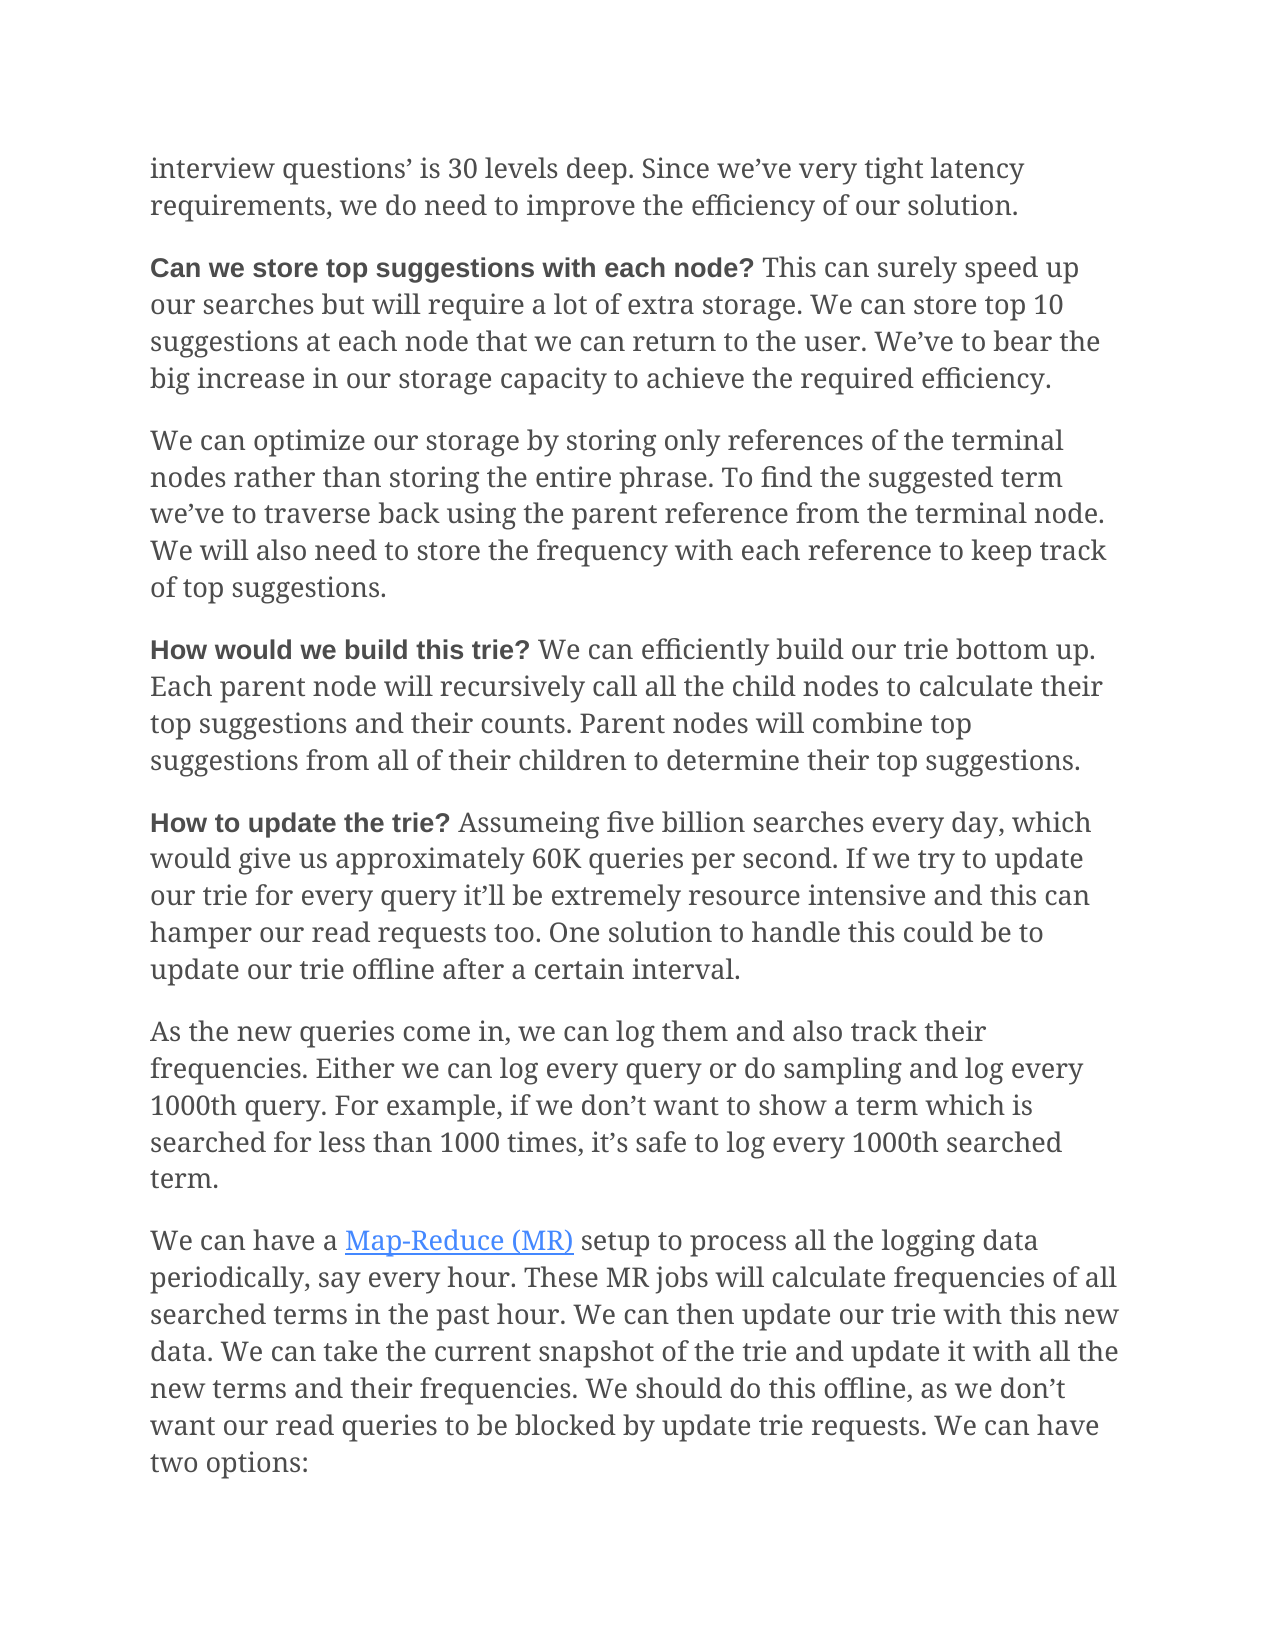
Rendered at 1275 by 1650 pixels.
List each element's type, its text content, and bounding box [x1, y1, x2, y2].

text We can optimize our storage by storing only references of the terminal nodes rather than storing the entire phrase. To find the suggested term we’ve to traverse back using the parent reference from the terminal node. We will also need to store the frequency with each reference to keep track of top suggestions. [150, 421, 1125, 606]
text How would we build this trie? We can efficiently build our trie bottom up. Each parent node will recursively call all the child nodes to calculate their top suggestions and their counts. Parent nodes will combine top suggestions from all of their children to determine their top suggestions. [150, 631, 1125, 778]
text Can we store top suggestions with each node? This can surely speed up our searches but will require a lot of extra storage. We can store top 10 suggestions at each node that we can return to the user. We’ve to bear the big increase in our storage capacity to achieve the required efficiency. [150, 249, 1125, 396]
text How to update the trie? Assumeing five billion searches every day, which would give us approximately 60K queries per second. If we try to update our trie for every query it’ll be extremely resource intensive and this can hamper our read requests too. One solution to handle this could be to update our trie offline after a certain interval. [150, 803, 1125, 987]
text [150, 150, 1125, 224]
text We can have a Map-Reduce (MR) setup to process all the logging data periodically, say every hour. These MR jobs will calculate frequencies of all searched terms in the past hour. We can then update our trie with this new data. We can take the current snapshot of the trie and update it with all the new terms and their frequencies. We should do this offline, as we don’t want our read queries to be blocked by update trie requests. We can have two options: [150, 1222, 1125, 1480]
text As the new queries come in, we can log them and also track their frequencies. Either we can log every query or do sampling and log every 1000th query. For example, if we don’t want to show a term which is searched for less than 1000 times, it’s safe to log every 1000th searched term. [150, 1012, 1125, 1197]
